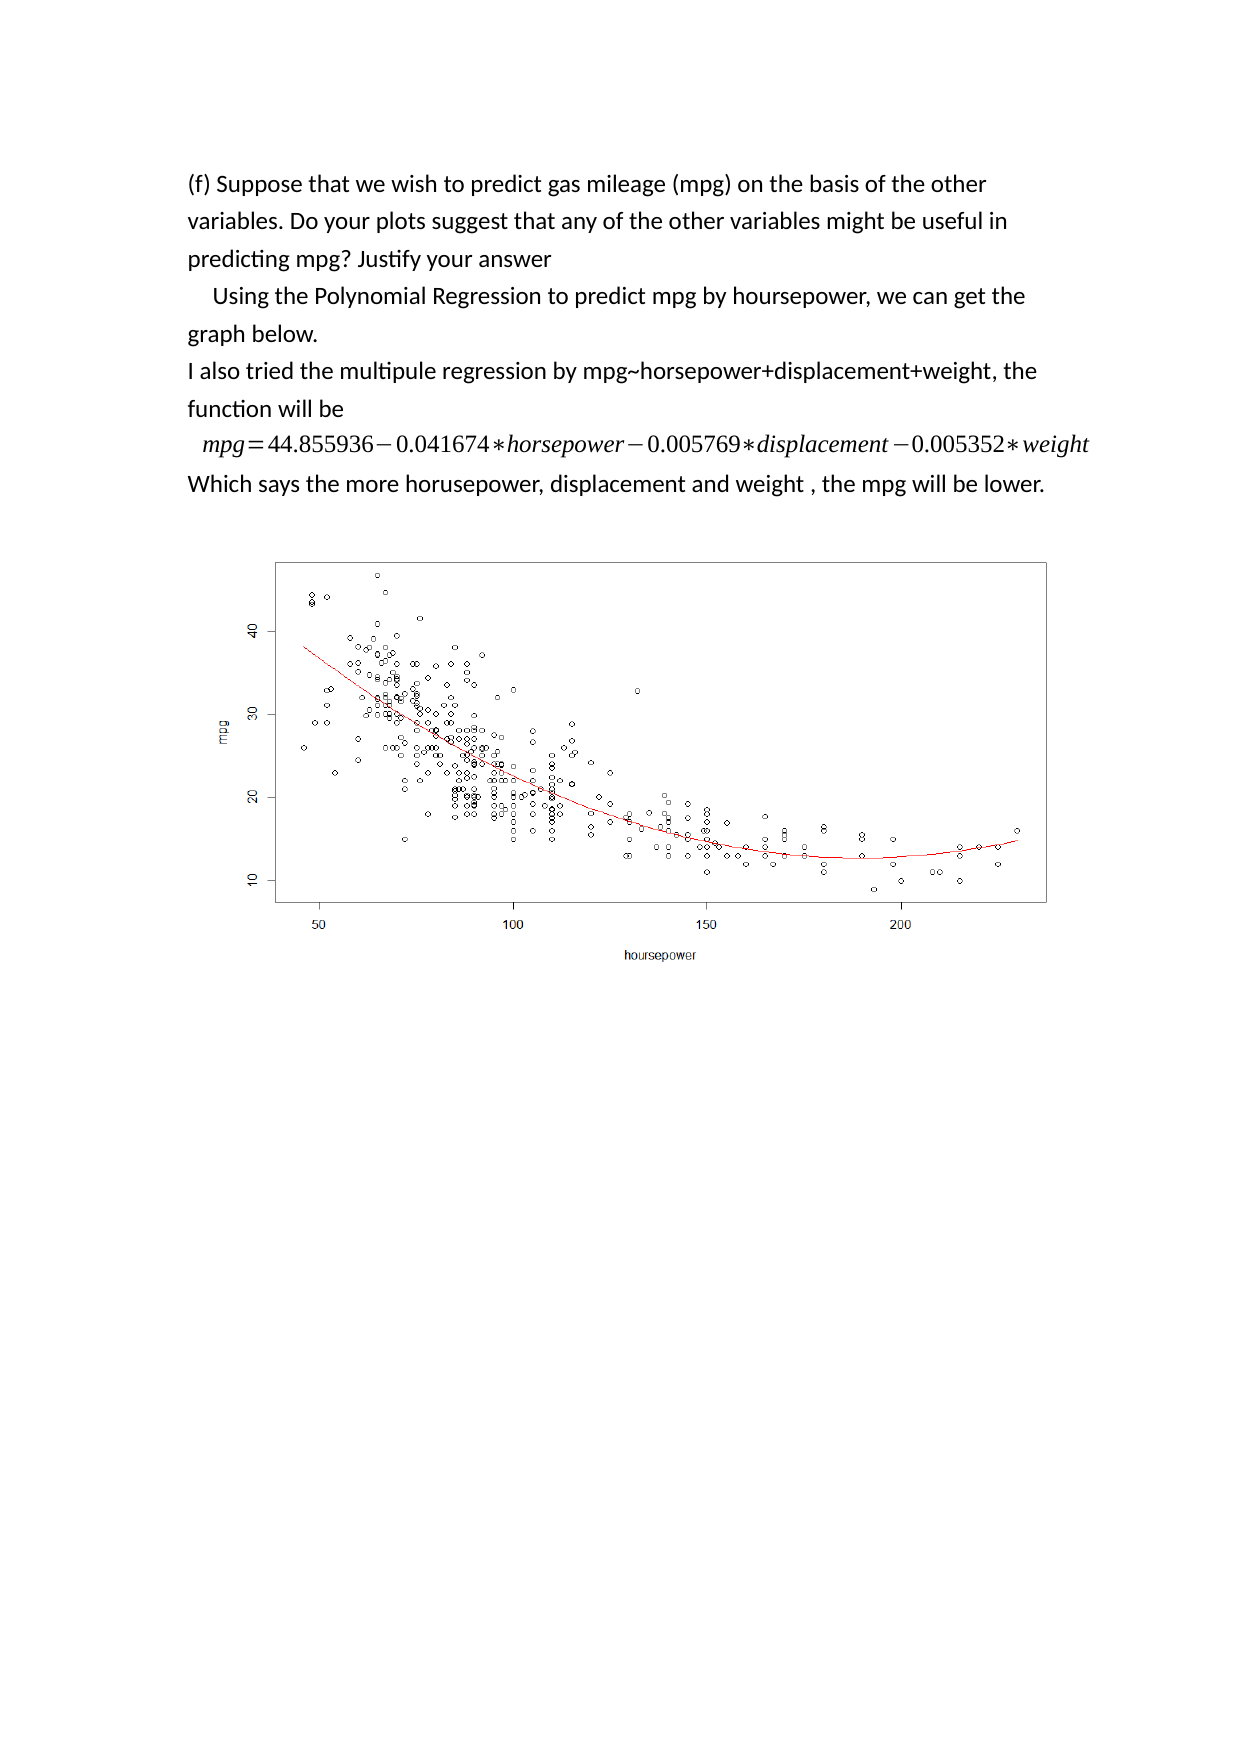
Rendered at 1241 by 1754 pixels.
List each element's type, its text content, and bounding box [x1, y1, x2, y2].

text I also tried the multipule regression by mpg~horsepower+displacement+weight, the function will be [187, 352, 1053, 427]
text Using the Polynomial Regression to predict mpg by hoursepower, we can get the graph below. [187, 277, 1053, 352]
text Which says the more horusepower, displacement and weight , the mpg will be lower. [187, 464, 1053, 502]
picture [212, 502, 1078, 978]
text (f) Suppose that we wish to predict gas mileage (mpg) on the basis of the other variables. Do your plots suggest that any of the other variables might be useful in predicting mpg? Justify your answer [187, 164, 1053, 277]
